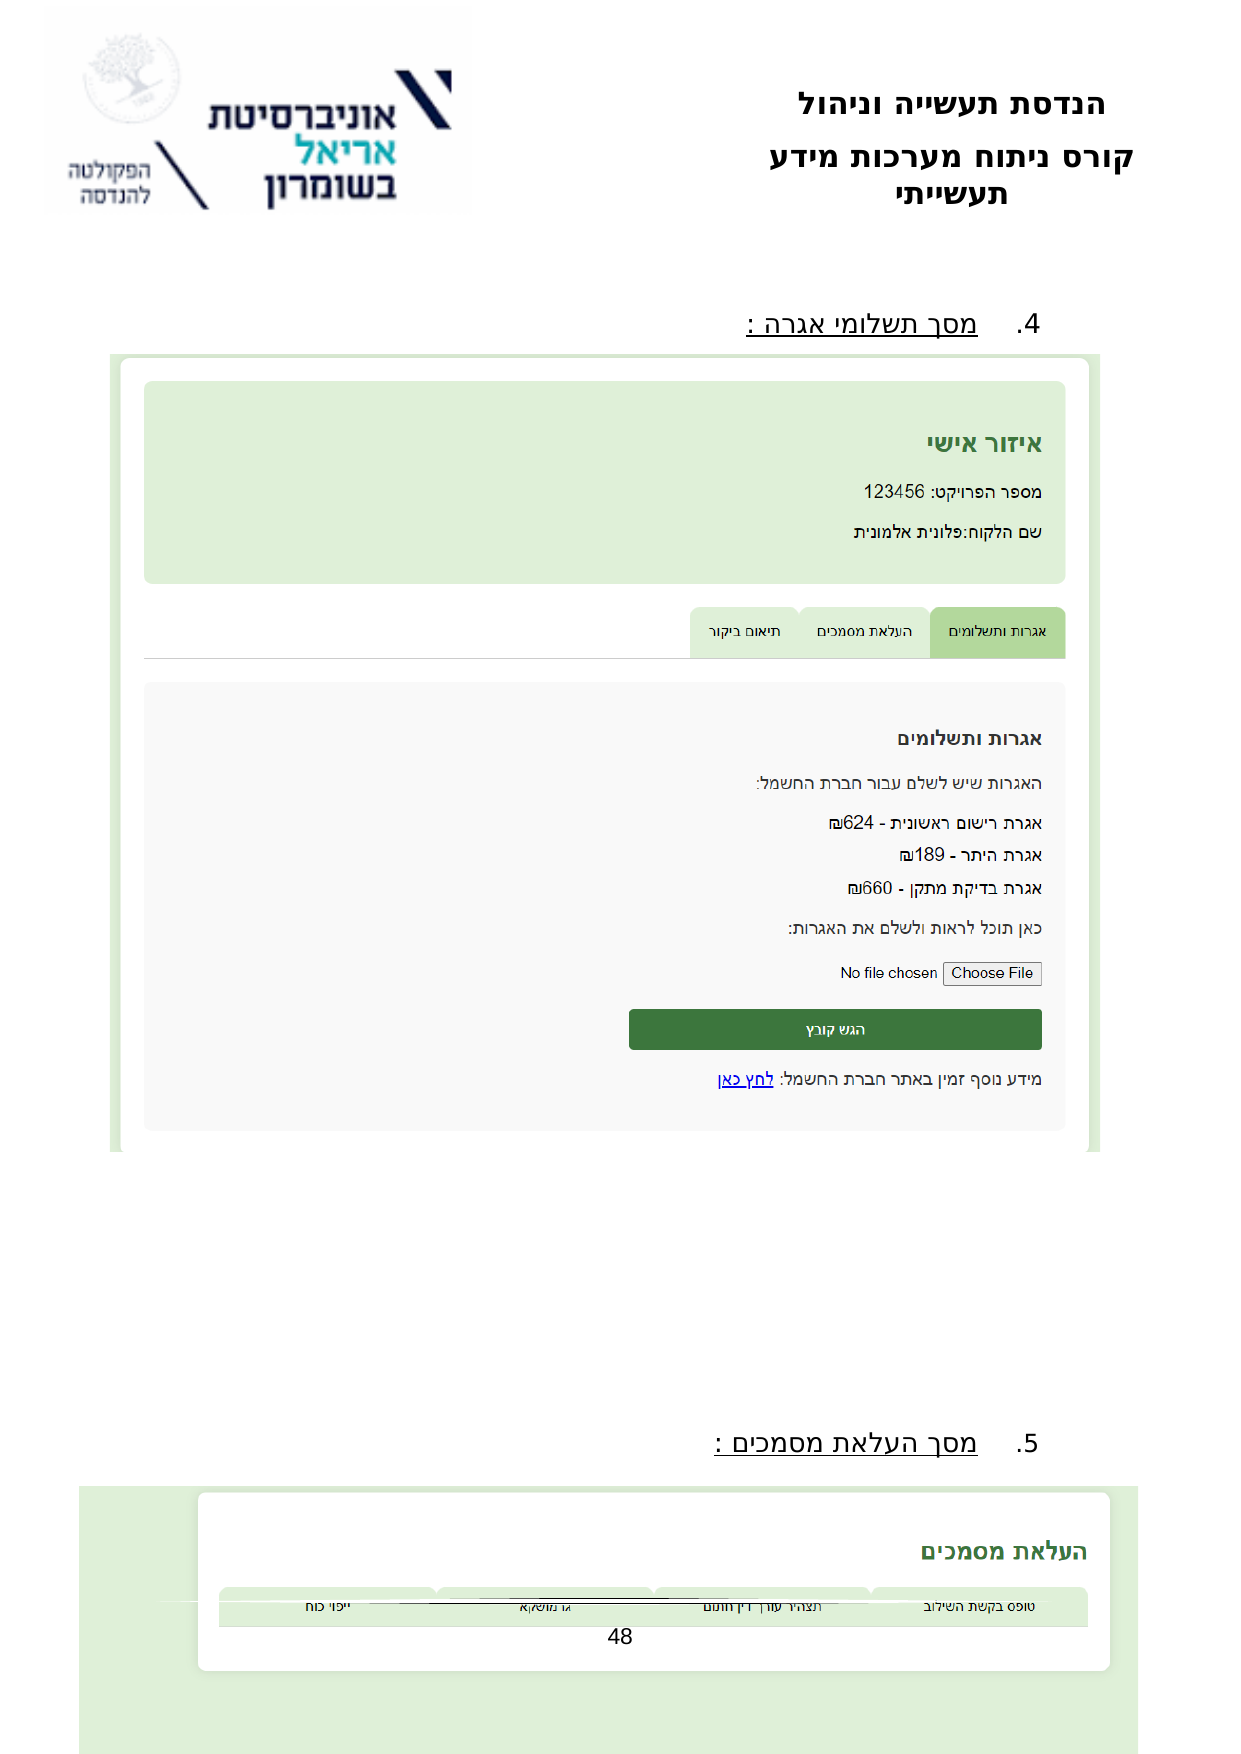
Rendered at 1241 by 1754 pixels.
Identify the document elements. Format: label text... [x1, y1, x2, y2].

picture [109, 354, 1100, 1152]
picture [79, 1486, 1139, 1754]
list מסך העלאת מסמכים : [187, 1428, 1015, 1459]
picture [43, 6, 473, 244]
list מסך תשלומי אגרה : [187, 308, 1015, 340]
